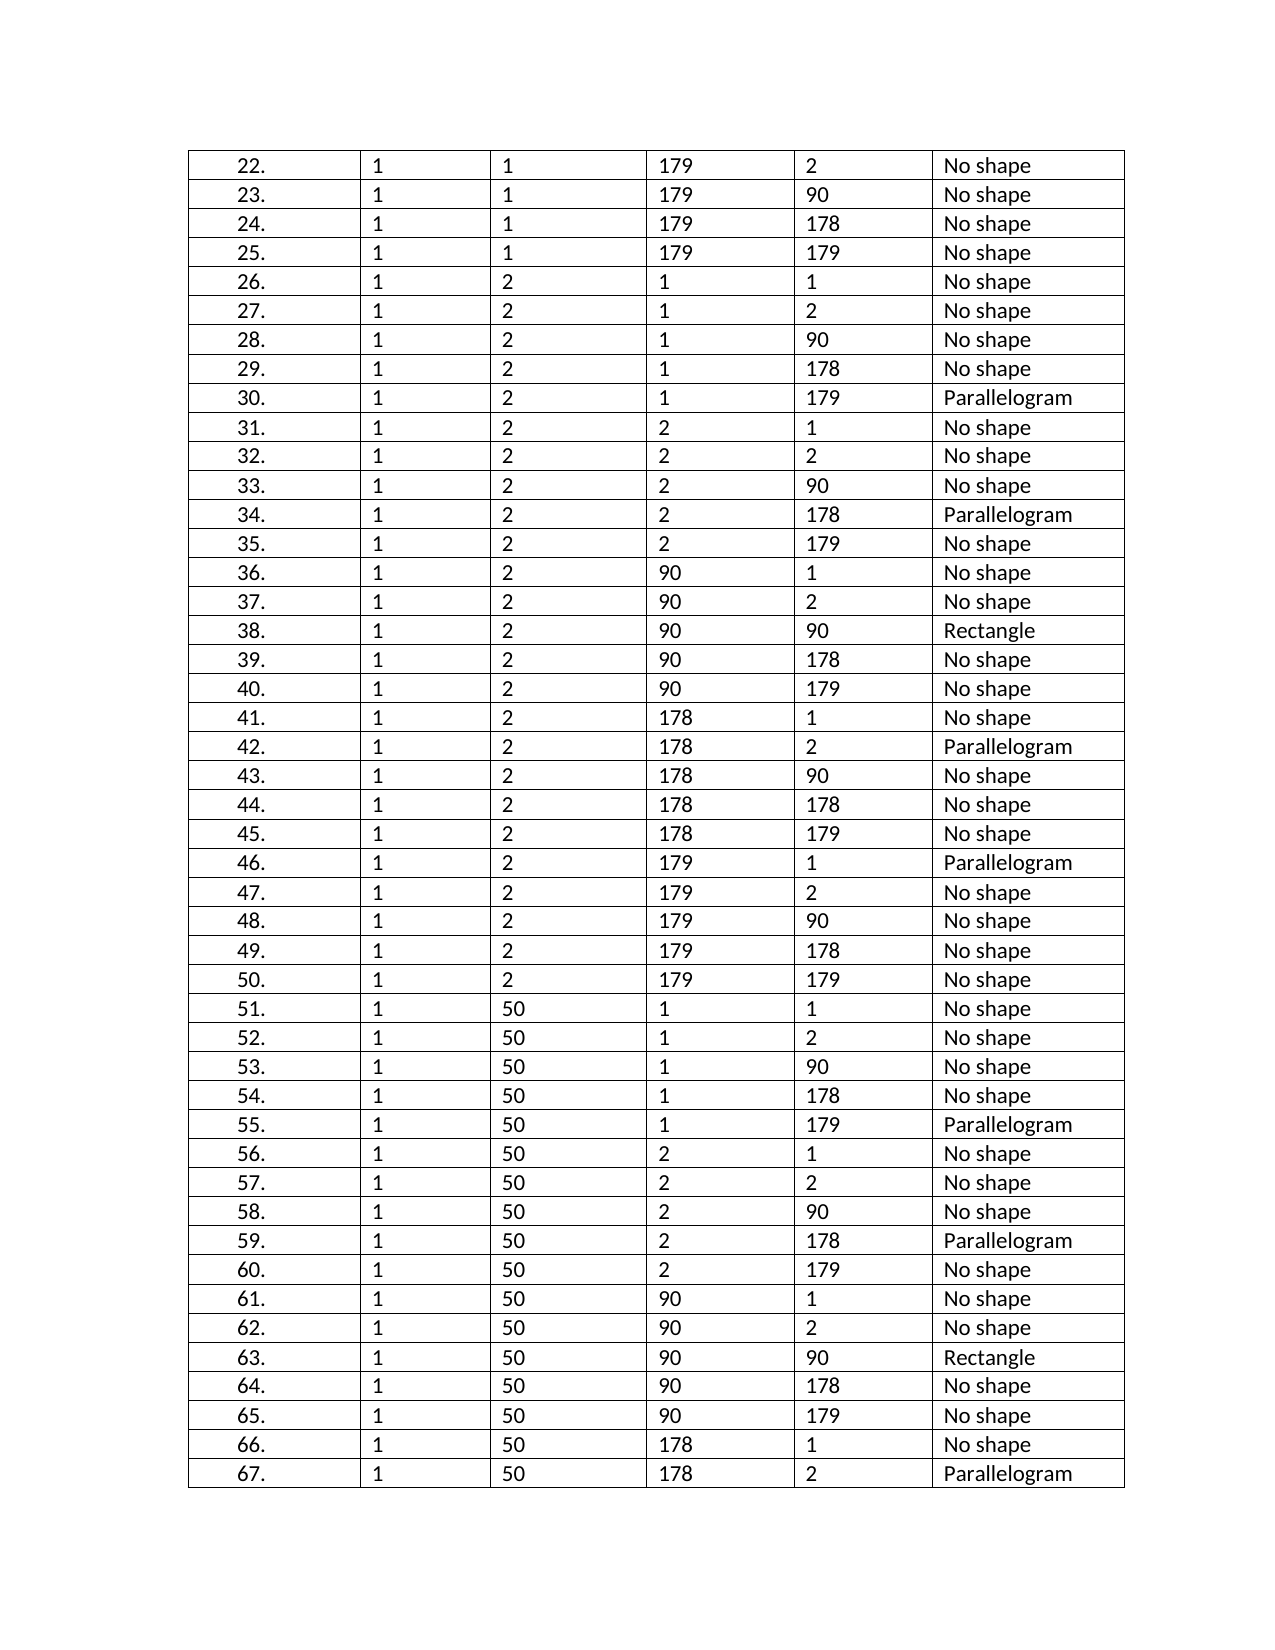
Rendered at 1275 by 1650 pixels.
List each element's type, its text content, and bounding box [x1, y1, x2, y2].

table_cell 2 [647, 471, 794, 499]
table_cell 1 [361, 587, 490, 615]
table_cell No shape [933, 907, 1124, 935]
table_cell 179 [647, 151, 794, 179]
table_cell No shape [933, 645, 1124, 673]
table_cell 90 [795, 325, 932, 353]
table_cell 1 [647, 1081, 794, 1109]
table_cell 2 [491, 471, 646, 499]
table_cell 1 [491, 180, 646, 208]
table_cell 2 [795, 587, 932, 615]
table_cell 50 [491, 1226, 646, 1254]
table_cell 2 [491, 732, 646, 760]
table_cell 1 [361, 1110, 490, 1138]
table_cell 1 [361, 907, 490, 935]
table_cell 1 [361, 500, 490, 528]
table_cell 1 [647, 267, 794, 295]
table_cell 1 [647, 384, 794, 412]
table_cell 178 [647, 1459, 794, 1487]
table_cell 2 [491, 820, 646, 847]
table_cell [189, 936, 360, 964]
table_cell 90 [647, 1372, 794, 1400]
table_cell No shape [933, 209, 1124, 237]
table_cell 2 [491, 529, 646, 557]
table_cell 2 [491, 355, 646, 382]
table_cell [189, 1255, 360, 1283]
table_cell 2 [491, 413, 646, 441]
table_cell 178 [795, 1226, 932, 1254]
table_cell 1 [795, 1430, 932, 1458]
table_cell 90 [647, 616, 794, 644]
table_cell No shape [933, 558, 1124, 586]
table_cell 1 [361, 1052, 490, 1080]
table_cell 1 [491, 238, 646, 266]
table_cell 1 [361, 1081, 490, 1109]
table_cell 2 [647, 1168, 794, 1196]
table_cell 50 [491, 1110, 646, 1138]
table_cell 90 [647, 587, 794, 615]
table_cell 179 [795, 820, 932, 847]
table_cell 1 [795, 1285, 932, 1312]
table_cell 1 [647, 1023, 794, 1051]
table_cell [189, 761, 360, 789]
table_cell 2 [491, 907, 646, 935]
table_cell [189, 1168, 360, 1196]
table_cell [189, 1081, 360, 1109]
table_cell No shape [933, 936, 1124, 964]
table_cell 1 [795, 994, 932, 1022]
table_cell 1 [361, 471, 490, 499]
table_cell 2 [795, 1168, 932, 1196]
table_cell No shape [933, 1197, 1124, 1225]
table_cell 50 [491, 1314, 646, 1342]
table_cell No shape [933, 180, 1124, 208]
table_cell 1 [361, 936, 490, 964]
table_cell 1 [361, 325, 490, 353]
table_cell 2 [647, 413, 794, 441]
table_cell 2 [491, 384, 646, 412]
table_cell 2 [491, 442, 646, 470]
table_cell 1 [361, 849, 490, 877]
table_cell Parallelogram [933, 384, 1124, 412]
table_cell [189, 1401, 360, 1429]
table_cell 1 [361, 790, 490, 818]
table_cell Rectangle [933, 1343, 1124, 1371]
table_cell No shape [933, 529, 1124, 557]
table_cell 1 [795, 703, 932, 731]
table_cell 179 [647, 965, 794, 993]
table_cell 178 [795, 355, 932, 382]
table_cell 179 [795, 1401, 932, 1429]
table_cell 178 [795, 1372, 932, 1400]
table_cell [189, 558, 360, 586]
table_cell 2 [491, 849, 646, 877]
table_cell 178 [795, 790, 932, 818]
table_cell No shape [933, 878, 1124, 906]
table_cell 50 [491, 1139, 646, 1167]
table_cell 178 [795, 1081, 932, 1109]
table_cell [189, 965, 360, 993]
table_cell 2 [491, 587, 646, 615]
table_cell 1 [361, 180, 490, 208]
table_cell 179 [795, 1110, 932, 1138]
table_cell No shape [933, 1401, 1124, 1429]
table_cell 179 [647, 936, 794, 964]
table_cell 90 [795, 907, 932, 935]
table_cell [189, 849, 360, 877]
table_cell 1 [361, 616, 490, 644]
table_cell No shape [933, 238, 1124, 266]
table_cell Parallelogram [933, 1110, 1124, 1138]
table_cell 1 [795, 267, 932, 295]
table_cell No shape [933, 965, 1124, 993]
table_cell 179 [647, 238, 794, 266]
table_cell 90 [647, 1285, 794, 1312]
table_cell No shape [933, 820, 1124, 847]
table_cell [189, 1197, 360, 1225]
table_cell [189, 151, 360, 179]
table_cell 2 [647, 500, 794, 528]
table_cell 1 [647, 325, 794, 353]
table_cell Rectangle [933, 616, 1124, 644]
table_cell 1 [361, 732, 490, 760]
table_cell 50 [491, 1372, 646, 1400]
table_cell 179 [795, 529, 932, 557]
table_cell No shape [933, 442, 1124, 470]
table_cell No shape [933, 1314, 1124, 1342]
table_cell 1 [647, 355, 794, 382]
table_cell 1 [361, 1226, 490, 1254]
table_cell 2 [491, 616, 646, 644]
table_cell No shape [933, 1255, 1124, 1283]
table_cell 90 [647, 1401, 794, 1429]
table_cell [189, 1343, 360, 1371]
table_cell 2 [491, 267, 646, 295]
table_cell 90 [795, 761, 932, 789]
table_cell 1 [361, 238, 490, 266]
table_cell 90 [795, 616, 932, 644]
table_cell 2 [491, 325, 646, 353]
table_cell 2 [795, 878, 932, 906]
table_cell 1 [361, 761, 490, 789]
table_cell 1 [361, 1285, 490, 1312]
table_cell 2 [795, 296, 932, 324]
table_cell 50 [491, 1023, 646, 1051]
table_cell No shape [933, 151, 1124, 179]
table_cell 1 [361, 384, 490, 412]
table_cell 1 [361, 1168, 490, 1196]
table_cell 1 [361, 296, 490, 324]
table_cell 50 [491, 1081, 646, 1109]
table_cell 2 [795, 442, 932, 470]
table_cell 1 [361, 878, 490, 906]
table_cell 2 [795, 732, 932, 760]
table_cell No shape [933, 1023, 1124, 1051]
table_cell 178 [795, 936, 932, 964]
table_cell [189, 587, 360, 615]
table_cell 1 [361, 355, 490, 382]
table_cell [189, 209, 360, 237]
table_cell 2 [491, 296, 646, 324]
table_cell 2 [491, 645, 646, 673]
table_cell 178 [795, 209, 932, 237]
table_cell 1 [491, 209, 646, 237]
table_cell 1 [361, 645, 490, 673]
table_cell 2 [795, 1314, 932, 1342]
table_cell [189, 355, 360, 382]
table_cell [189, 1372, 360, 1400]
table_cell No shape [933, 790, 1124, 818]
table_cell 90 [647, 674, 794, 702]
table_cell 1 [361, 703, 490, 731]
table_cell 178 [795, 645, 932, 673]
table_cell 50 [491, 1343, 646, 1371]
table_cell 1 [361, 1343, 490, 1371]
table_cell 179 [795, 965, 932, 993]
table_cell Parallelogram [933, 849, 1124, 877]
table_cell 1 [361, 994, 490, 1022]
table_cell Parallelogram [933, 1459, 1124, 1487]
table_cell 2 [491, 674, 646, 702]
table_cell 2 [491, 761, 646, 789]
table_cell 178 [647, 1430, 794, 1458]
table_cell No shape [933, 761, 1124, 789]
table_cell 90 [795, 1343, 932, 1371]
table_cell 2 [491, 936, 646, 964]
table_cell 179 [795, 674, 932, 702]
table_cell 2 [795, 1023, 932, 1051]
table_cell 1 [361, 1255, 490, 1283]
table_cell 90 [647, 1314, 794, 1342]
table_cell [189, 1023, 360, 1051]
table_cell [189, 1430, 360, 1458]
table_cell [189, 907, 360, 935]
table_cell [189, 500, 360, 528]
table_cell 2 [491, 790, 646, 818]
table_cell 50 [491, 1430, 646, 1458]
table_cell [189, 1139, 360, 1167]
table_cell 179 [795, 1255, 932, 1283]
table_cell [189, 1459, 360, 1487]
table_cell 2 [491, 965, 646, 993]
table_cell 2 [647, 1139, 794, 1167]
table_cell [189, 994, 360, 1022]
table_cell 90 [647, 645, 794, 673]
table_cell 2 [647, 442, 794, 470]
table_cell No shape [933, 1430, 1124, 1458]
table_cell 2 [491, 558, 646, 586]
table_cell 2 [491, 703, 646, 731]
table_cell No shape [933, 413, 1124, 441]
table_cell [189, 1052, 360, 1080]
table_cell 1 [361, 413, 490, 441]
table_cell 1 [647, 994, 794, 1022]
table_cell 90 [795, 1197, 932, 1225]
table_cell 1 [647, 1110, 794, 1138]
table_cell [189, 325, 360, 353]
table_cell No shape [933, 1081, 1124, 1109]
table_cell 179 [795, 384, 932, 412]
table_cell 2 [647, 1197, 794, 1225]
table_cell 2 [647, 1255, 794, 1283]
table_cell 1 [361, 1139, 490, 1167]
table_cell Parallelogram [933, 732, 1124, 760]
table_cell [189, 1110, 360, 1138]
table_cell 1 [361, 442, 490, 470]
table_cell 50 [491, 994, 646, 1022]
table_cell 1 [361, 1430, 490, 1458]
table_cell 1 [795, 1139, 932, 1167]
table_cell Parallelogram [933, 500, 1124, 528]
table_cell 178 [647, 790, 794, 818]
table_cell [189, 820, 360, 847]
table_cell 1 [361, 558, 490, 586]
table_cell 179 [647, 209, 794, 237]
table_cell 1 [361, 1459, 490, 1487]
table_cell 1 [361, 1023, 490, 1051]
table_cell No shape [933, 1052, 1124, 1080]
table_cell [189, 790, 360, 818]
table_cell [189, 267, 360, 295]
table_cell [189, 616, 360, 644]
table_cell 1 [647, 1052, 794, 1080]
table_cell 90 [795, 180, 932, 208]
table_cell 2 [647, 529, 794, 557]
table_cell [189, 529, 360, 557]
table_cell 90 [795, 471, 932, 499]
table_cell 1 [361, 1372, 490, 1400]
table_cell No shape [933, 703, 1124, 731]
table_cell 1 [361, 209, 490, 237]
table_cell 179 [647, 849, 794, 877]
table_cell 1 [647, 296, 794, 324]
table_cell No shape [933, 267, 1124, 295]
table_cell 1 [361, 1401, 490, 1429]
table_cell Parallelogram [933, 1226, 1124, 1254]
table_cell [189, 645, 360, 673]
table_cell 178 [647, 761, 794, 789]
table_cell 50 [491, 1285, 646, 1312]
table_cell 50 [491, 1401, 646, 1429]
table_cell 1 [795, 849, 932, 877]
table_cell [189, 238, 360, 266]
table_cell No shape [933, 471, 1124, 499]
table_cell 2 [491, 500, 646, 528]
table_cell [189, 1285, 360, 1312]
table_cell 178 [647, 703, 794, 731]
table_cell 1 [361, 151, 490, 179]
table_cell 179 [795, 238, 932, 266]
table_cell No shape [933, 355, 1124, 382]
table_cell 179 [647, 878, 794, 906]
table_cell 2 [795, 151, 932, 179]
table_cell [189, 703, 360, 731]
table_cell 1 [361, 674, 490, 702]
table_cell 90 [795, 1052, 932, 1080]
table_cell No shape [933, 1372, 1124, 1400]
table_cell No shape [933, 325, 1124, 353]
table_cell 1 [361, 1314, 490, 1342]
table_cell 1 [491, 151, 646, 179]
table_cell 179 [647, 907, 794, 935]
table_cell 2 [647, 1226, 794, 1254]
table_cell No shape [933, 994, 1124, 1022]
table_cell 1 [361, 529, 490, 557]
table_cell [189, 413, 360, 441]
table_cell 1 [795, 558, 932, 586]
table_cell [189, 878, 360, 906]
table_cell 178 [647, 820, 794, 847]
table_cell [189, 471, 360, 499]
table_cell No shape [933, 674, 1124, 702]
table_cell [189, 180, 360, 208]
table_cell [189, 442, 360, 470]
table_cell 1 [795, 413, 932, 441]
table_cell [189, 296, 360, 324]
table_cell [189, 1226, 360, 1254]
table_cell 50 [491, 1197, 646, 1225]
table_cell [189, 674, 360, 702]
table_cell 50 [491, 1255, 646, 1283]
table_cell No shape [933, 296, 1124, 324]
table_cell [189, 1314, 360, 1342]
table_cell 1 [361, 965, 490, 993]
table_cell 90 [647, 1343, 794, 1371]
table_cell 1 [361, 267, 490, 295]
table_cell 50 [491, 1168, 646, 1196]
table_cell 2 [795, 1459, 932, 1487]
table_cell 1 [361, 1197, 490, 1225]
table_cell 1 [361, 820, 490, 847]
table_cell No shape [933, 1168, 1124, 1196]
table_cell 2 [491, 878, 646, 906]
table_cell No shape [933, 587, 1124, 615]
table_cell 178 [795, 500, 932, 528]
table_cell [189, 384, 360, 412]
table_cell No shape [933, 1285, 1124, 1312]
table_cell 178 [647, 732, 794, 760]
table_cell No shape [933, 1139, 1124, 1167]
table_cell 50 [491, 1052, 646, 1080]
table_cell 90 [647, 558, 794, 586]
table_cell 179 [647, 180, 794, 208]
table_cell [189, 732, 360, 760]
table_cell 50 [491, 1459, 646, 1487]
